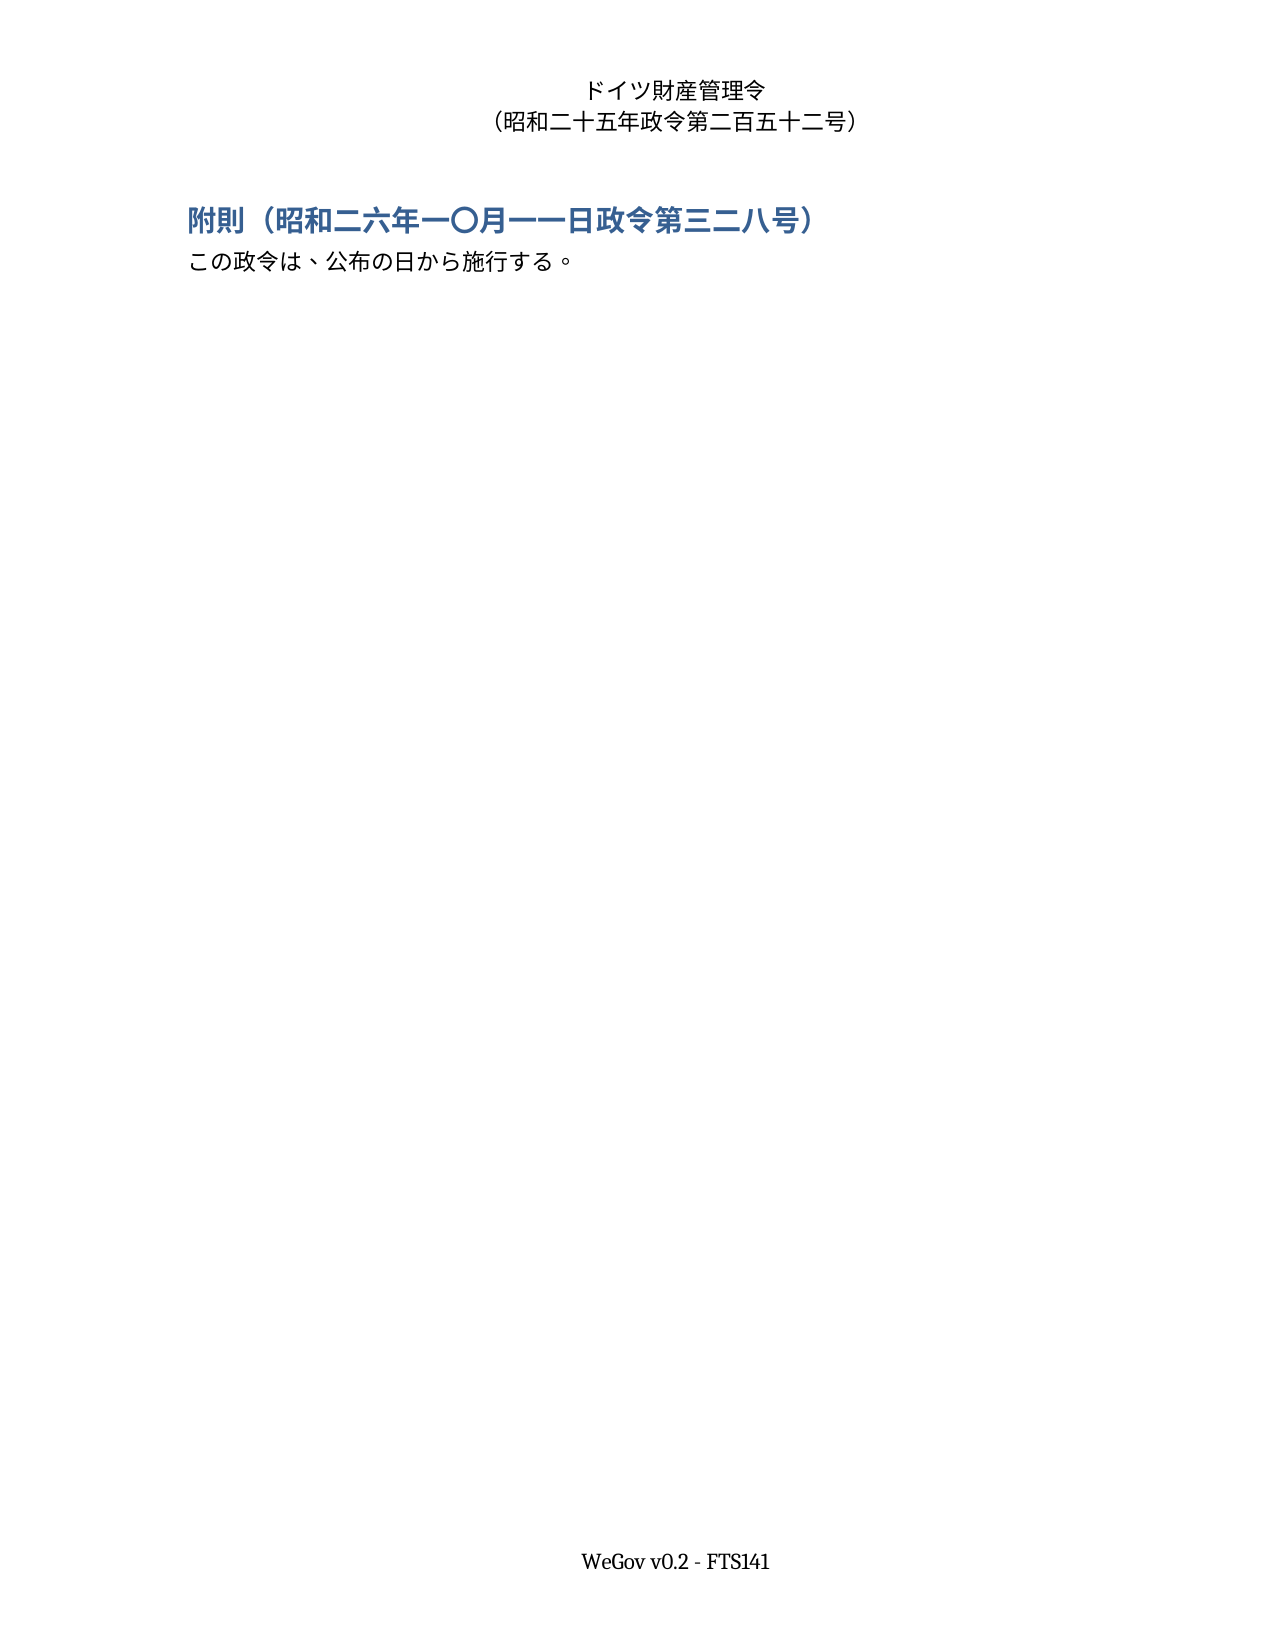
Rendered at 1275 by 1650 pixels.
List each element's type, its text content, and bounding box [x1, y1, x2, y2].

text この政令は、公布の日から施行する。 [187, 246, 1087, 277]
subtitle 附則（昭和二六年一〇月一一日政令第三二八号） [187, 200, 1087, 240]
